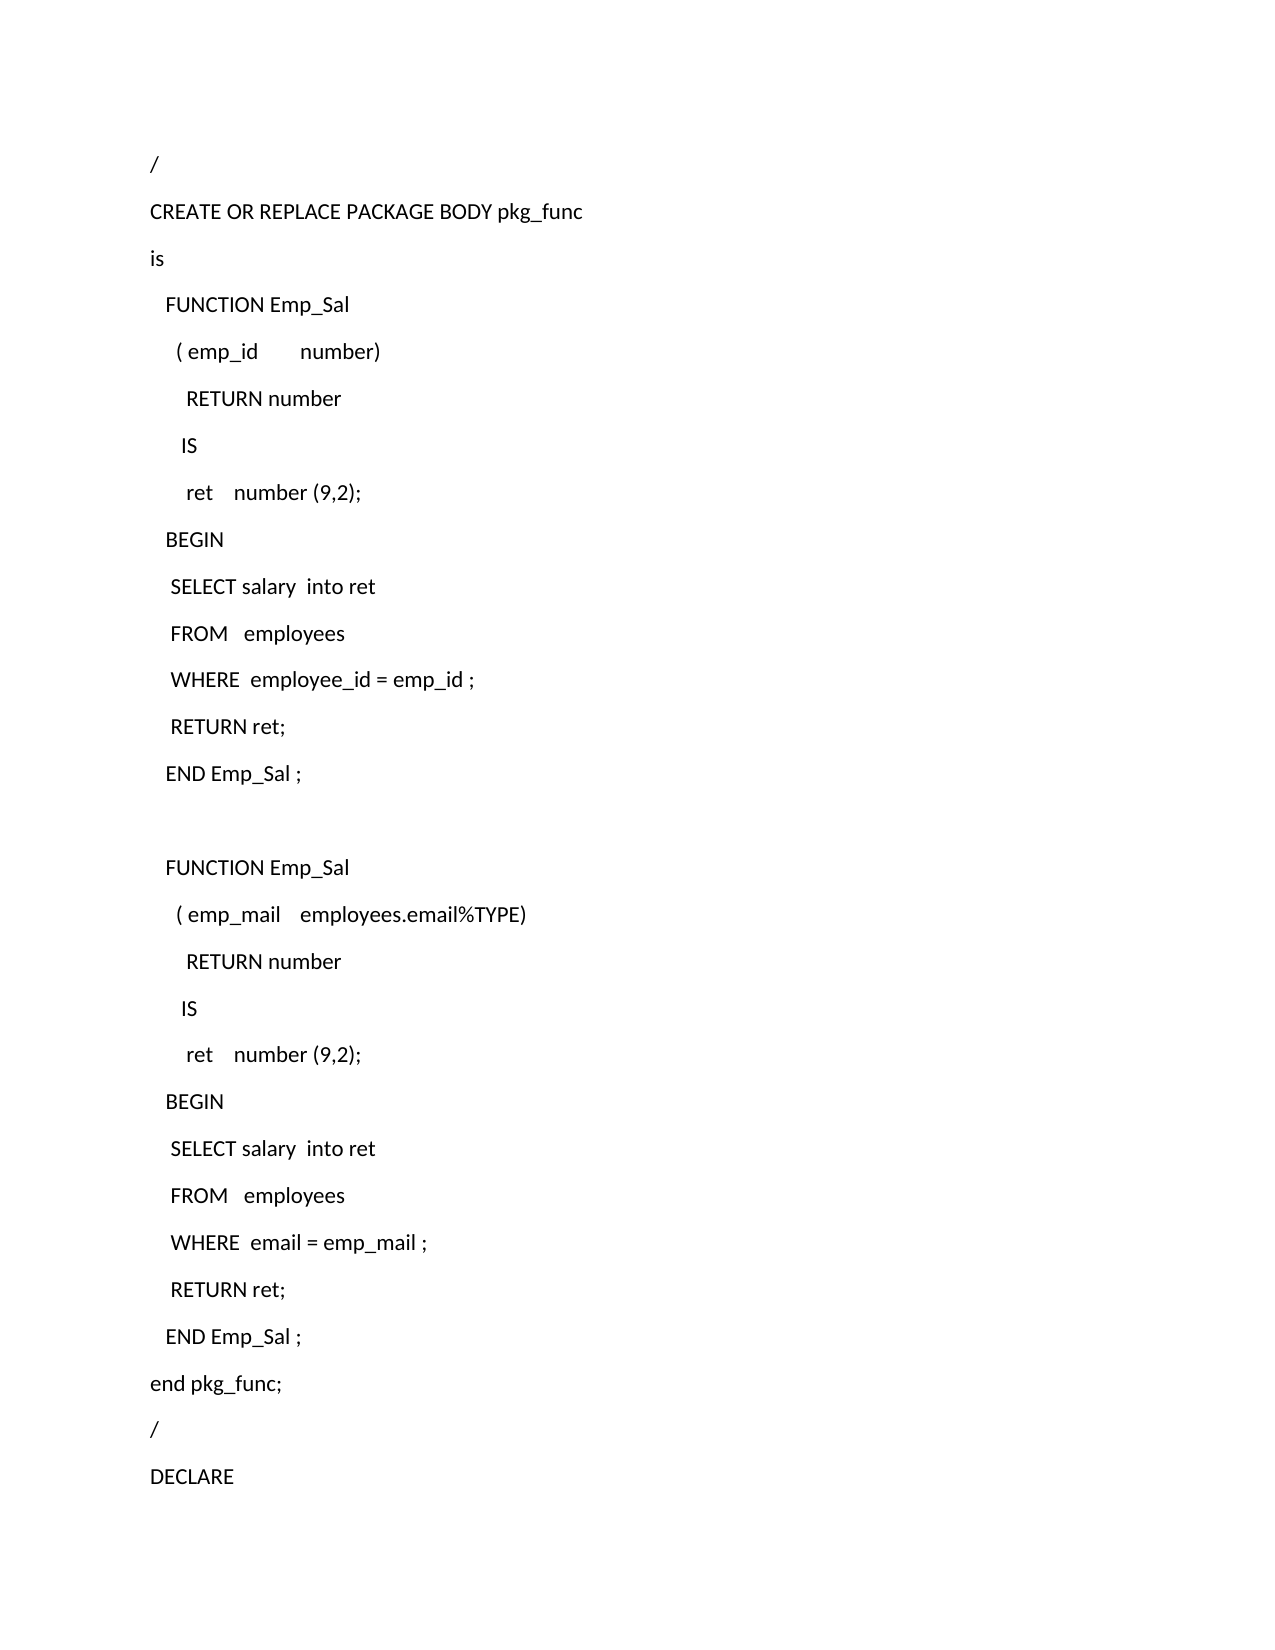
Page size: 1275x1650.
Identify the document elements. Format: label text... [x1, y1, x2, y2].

text SELECT salary into ret [150, 1134, 1125, 1162]
text END Emp_Sal ; [150, 759, 1125, 787]
text SELECT salary into ret [150, 572, 1125, 600]
text / [150, 150, 1125, 178]
text BEGIN [150, 525, 1125, 553]
text RETURN number [150, 384, 1125, 412]
text ret number (9,2); [150, 1041, 1125, 1069]
text FUNCTION Emp_Sal [150, 291, 1125, 319]
text FROM employees [150, 619, 1125, 647]
text END Emp_Sal ; [150, 1322, 1125, 1350]
text RETURN number [150, 947, 1125, 975]
text FROM employees [150, 1181, 1125, 1209]
text DECLARE [150, 1462, 1125, 1491]
text BEGIN [150, 1087, 1125, 1116]
text FUNCTION Emp_Sal [150, 853, 1125, 881]
text end pkg_func; [150, 1369, 1125, 1397]
text RETURN ret; [150, 712, 1125, 741]
text ret number (9,2); [150, 478, 1125, 506]
text ( emp_mail employees.email%TYPE) [150, 900, 1125, 928]
text WHERE employee_id = emp_id ; [150, 666, 1125, 694]
text CREATE OR REPLACE PACKAGE BODY pkg_func [150, 197, 1125, 225]
text ( emp_id number) [150, 337, 1125, 366]
text IS [150, 431, 1125, 459]
text / [150, 1416, 1125, 1444]
text IS [150, 994, 1125, 1022]
text RETURN ret; [150, 1275, 1125, 1303]
text WHERE email = emp_mail ; [150, 1228, 1125, 1256]
text is [150, 244, 1125, 272]
